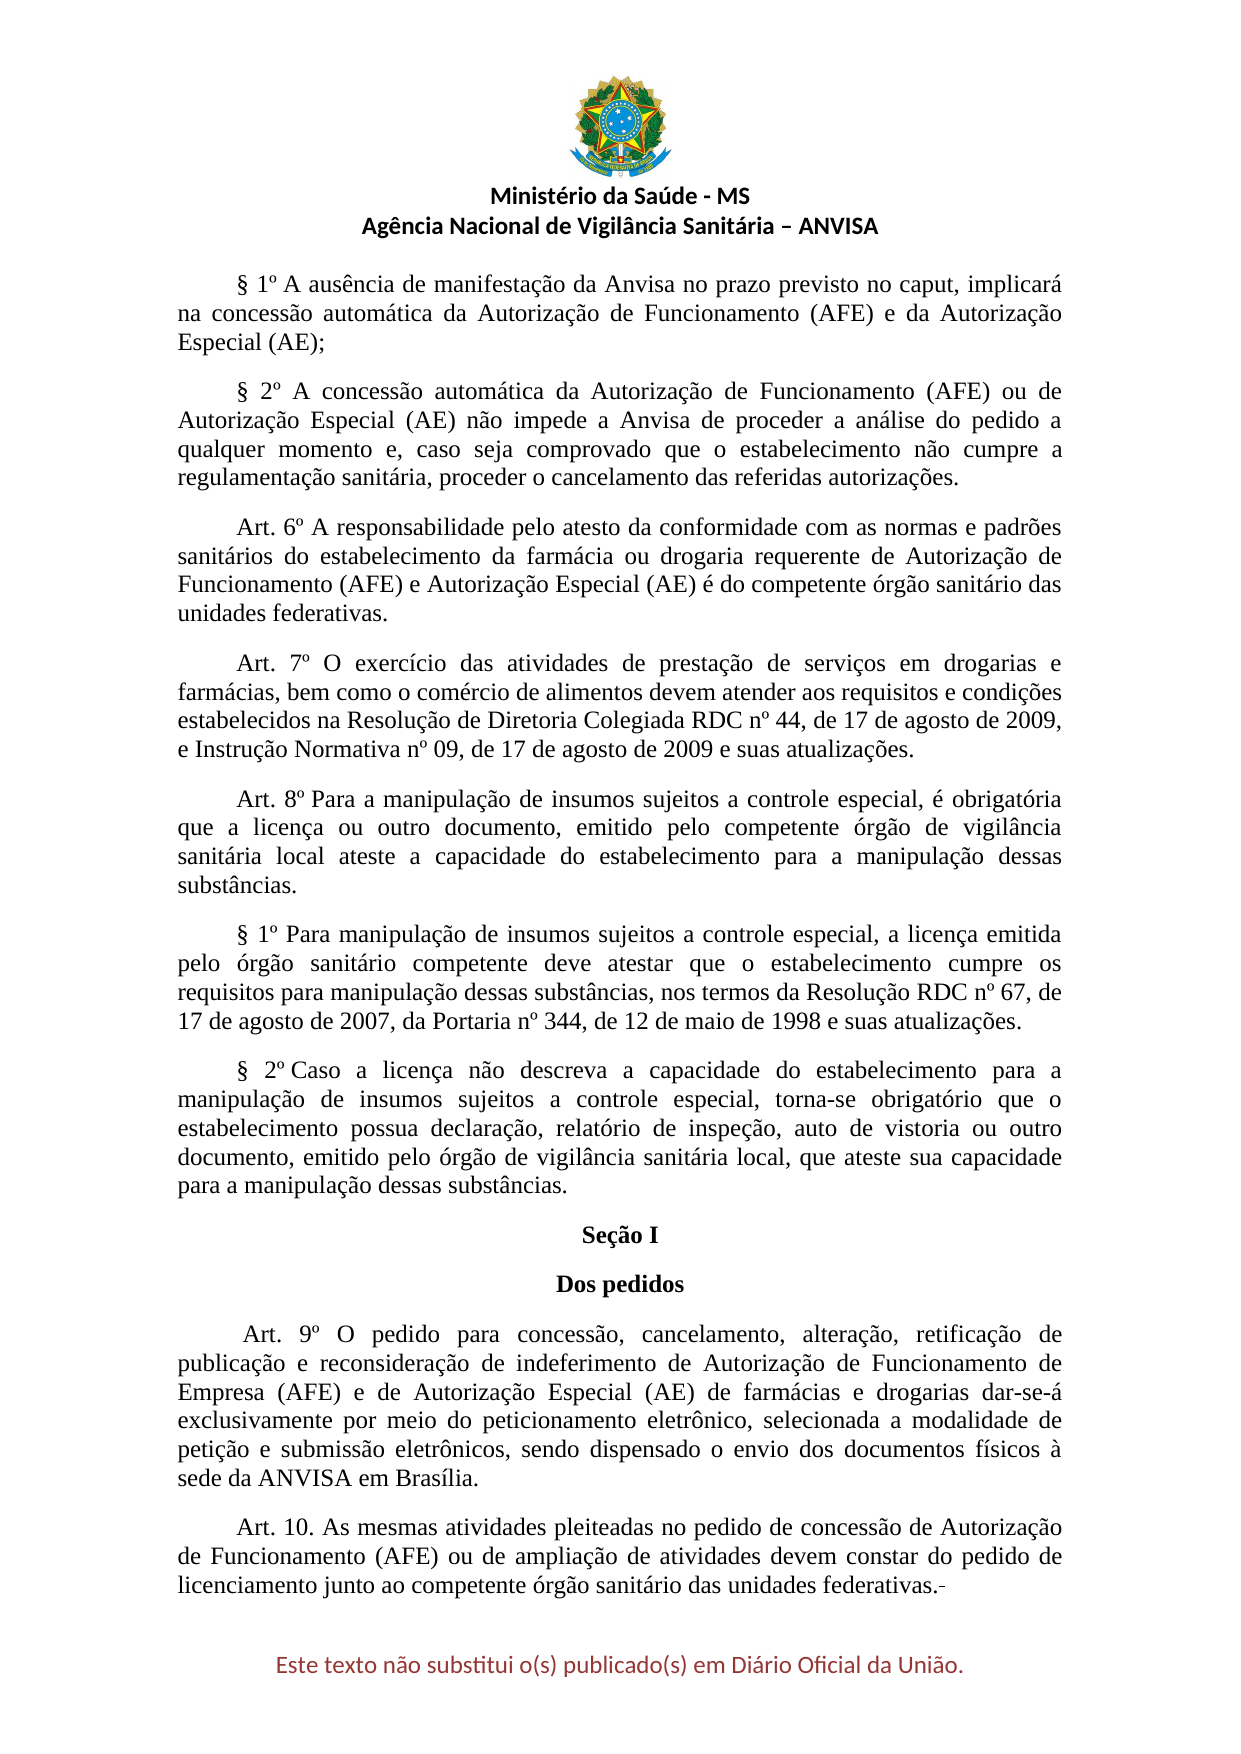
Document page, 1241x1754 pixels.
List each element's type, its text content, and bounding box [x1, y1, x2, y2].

text Dos pedidos [177, 1269, 1063, 1298]
text Art. 7º O exercício das atividades de prestação de serviços em drogarias e farmácias, bem como o comércio de alimentos devem atender aos requisitos e condições estabelecidos na Resolução de Diretoria Colegiada RDC nº 44, de 17 de agosto de 2009, e Instrução Normativa nº 09, de 17 de agosto de 2009 e suas atualizações. [177, 648, 1063, 763]
text § 2º Caso a licença não descreva a capacidade do estabelecimento para a manipulação de insumos sujeitos a controle especial, torna-se obrigatório que o estabelecimento possua declaração, relatório de inspeção, auto de vistoria ou outro documento, emitido pelo órgão de vigilância sanitária local, que ateste sua capacidade para a manipulação dessas substâncias. [177, 1055, 1063, 1199]
text Seção I [177, 1220, 1063, 1249]
text Art. 8º Para a manipulação de insumos sujeitos a controle especial, é obrigatória que a licença ou outro documento, emitido pelo competente órgão de vigilância sanitária local ateste a capacidade do estabelecimento para a manipulação dessas substâncias. [177, 784, 1063, 899]
picture [566, 73, 674, 180]
text § 1º A ausência de manifestação da Anvisa no prazo previsto no caput, implicará na concessão automática da Autorização de Funcionamento (AFE) e da Autorização Especial (AE); [177, 269, 1063, 355]
text Art. 9º O pedido para concessão, cancelamento, alteração, retificação de publicação e reconsideração de indeferimento de Autorização de Funcionamento de Empresa (AFE) e de Autorização Especial (AE) de farmácias e drogarias dar-se-á exclusivamente por meio do peticionamento eletrônico, selecionada a modalidade de petição e submissão eletrônicos, sendo dispensado o envio dos documentos físicos à sede da ANVISA em Brasília. [177, 1319, 1063, 1492]
text § 2º A concessão automática da Autorização de Funcionamento (AFE) ou de Autorização Especial (AE) não impede a Anvisa de proceder a análise do pedido a qualquer momento e, caso seja comprovado que o estabelecimento não cumpre a regulamentação sanitária, proceder o cancelamento das referidas autorizações. [177, 376, 1063, 491]
text § 1º Para manipulação de insumos sujeitos a controle especial, a licença emitida pelo órgão sanitário competente deve atestar que o estabelecimento cumpre os requisitos para manipulação dessas substâncias, nos termos da Resolução RDC nº 67, de 17 de agosto de 2007, da Portaria nº 344, de 12 de maio de 1998 e suas atualizações. [177, 919, 1063, 1034]
text Art. 6º A responsabilidade pelo atesto da conformidade com as normas e padrões sanitários do estabelecimento da farmácia ou drogaria requerente de Autorização de Funcionamento (AFE) e Autorização Especial (AE) é do competente órgão sanitário das unidades federativas. [177, 512, 1063, 627]
text Art. 10. As mesmas atividades pleiteadas no pedido de concessão de Autorização de Funcionamento (AFE) ou de ampliação de atividades devem constar do pedido de licenciamento junto ao competente órgão sanitário das unidades federativas. [177, 1512, 1063, 1599]
